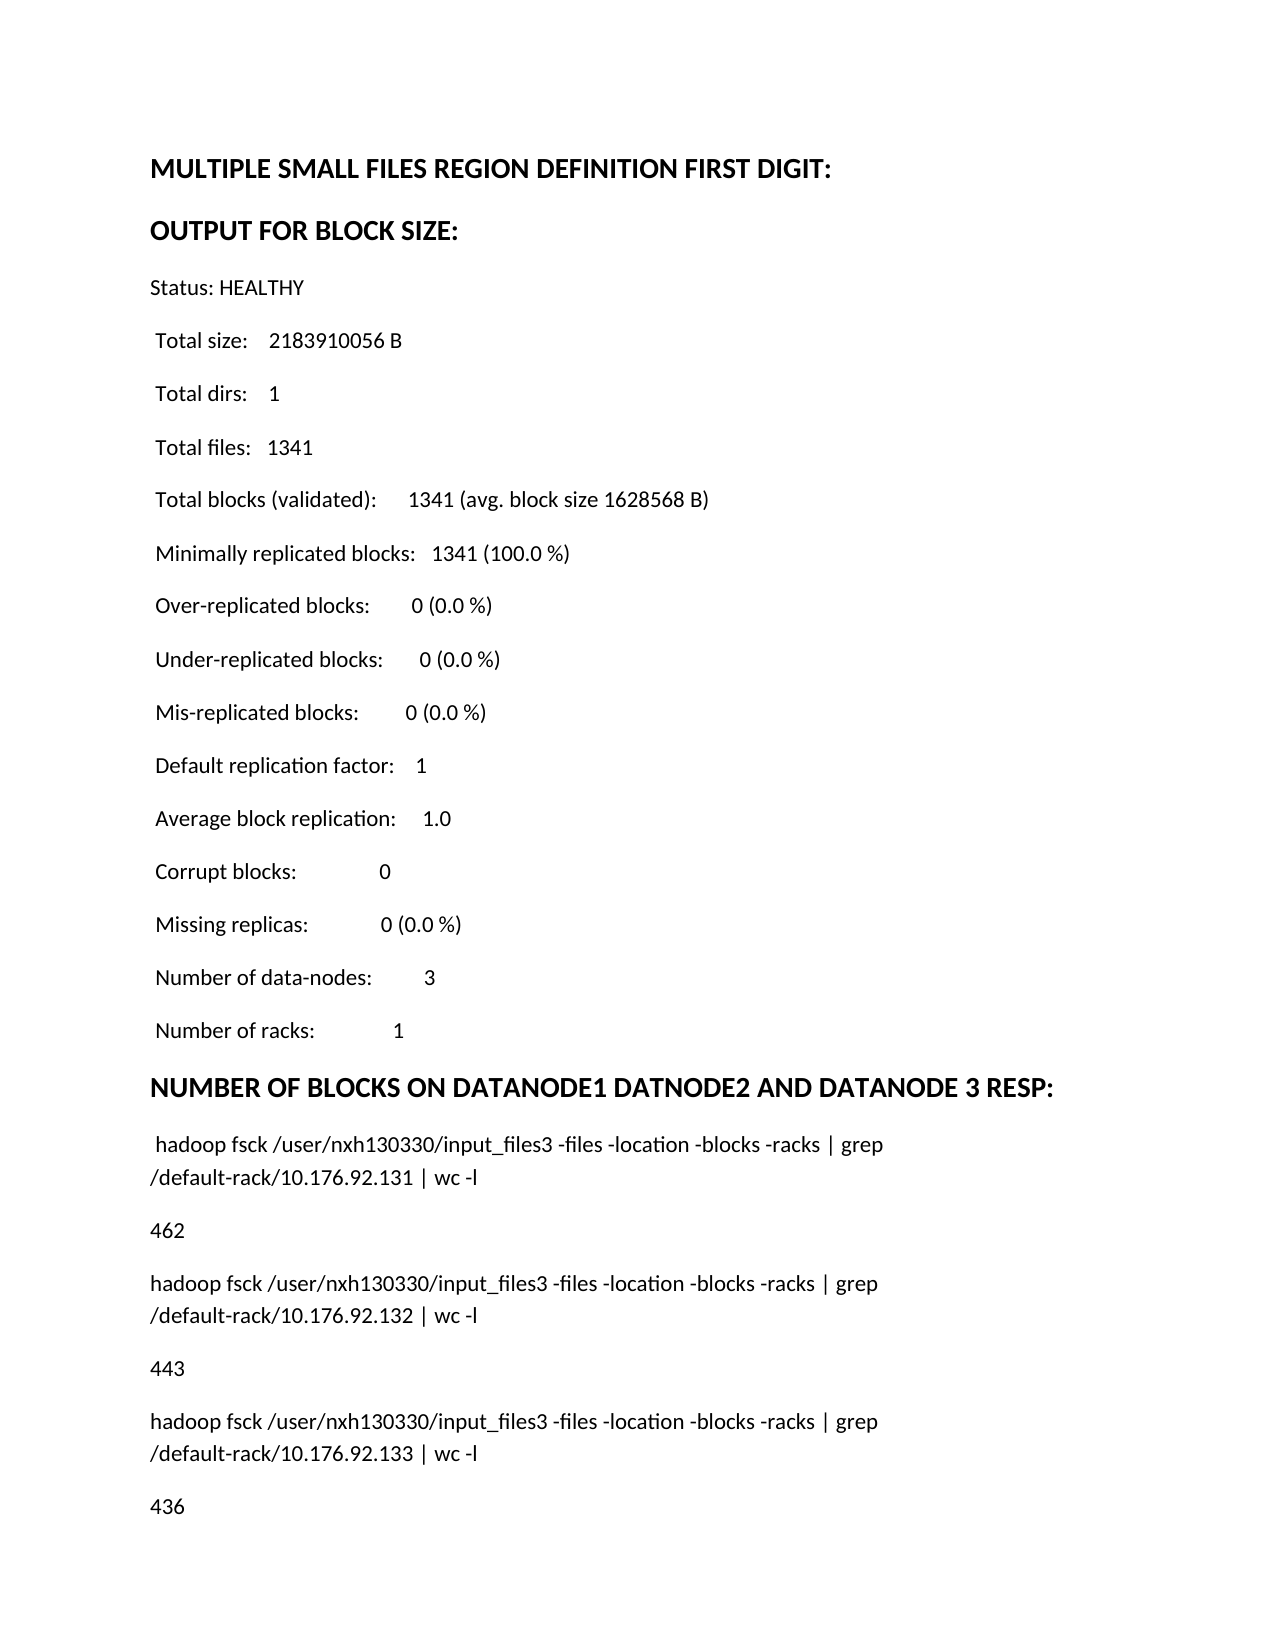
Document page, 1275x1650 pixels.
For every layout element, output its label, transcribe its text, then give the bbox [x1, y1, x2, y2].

text NUMBER OF BLOCKS ON DATANODE1 DATNODE2 AND DATANODE 3 RESP: [150, 1069, 1125, 1104]
text Total blocks (validated): 1341 (avg. block size 1628568 B) [150, 486, 1125, 514]
text Total files: 1341 [150, 433, 1125, 461]
text Average block replication: 1.0 [150, 804, 1125, 832]
text MULTIPLE SMALL FILES REGION DEFINITION FIRST DIGIT: [150, 150, 1125, 186]
text hadoop fsck /user/nxh130330/input_files3 -files -location -blocks -racks | grep /default-rack/10.176.92.132 | wc -l [150, 1269, 1125, 1329]
text Status: HEALTHY [150, 273, 1125, 302]
text Total size: 2183910056 B [150, 327, 1125, 354]
text hadoop fsck /user/nxh130330/input_files3 -files -location -blocks -racks | grep /default-rack/10.176.92.133 | wc -l [150, 1407, 1125, 1467]
text Minimally replicated blocks: 1341 (100.0 %) [150, 539, 1125, 567]
text Number of racks: 1 [150, 1016, 1125, 1044]
text Mis-replicated blocks: 0 (0.0 %) [150, 698, 1125, 726]
text Number of data-nodes: 3 [150, 963, 1125, 991]
text 436 [150, 1492, 1125, 1520]
text Under-replicated blocks: 0 (0.0 %) [150, 645, 1125, 673]
text OUTPUT FOR BLOCK SIZE: [150, 212, 1125, 247]
text 462 [150, 1216, 1125, 1244]
text Over-replicated blocks: 0 (0.0 %) [150, 592, 1125, 620]
text Missing replicas: 0 (0.0 %) [150, 910, 1125, 938]
text hadoop fsck /user/nxh130330/input_files3 -files -location -blocks -racks | grep /default-rack/10.176.92.131 | wc -l [150, 1131, 1125, 1191]
text Corrupt blocks: 0 [150, 857, 1125, 885]
text 443 [150, 1354, 1125, 1382]
text Default replication factor: 1 [150, 751, 1125, 779]
text Total dirs: 1 [150, 379, 1125, 408]
